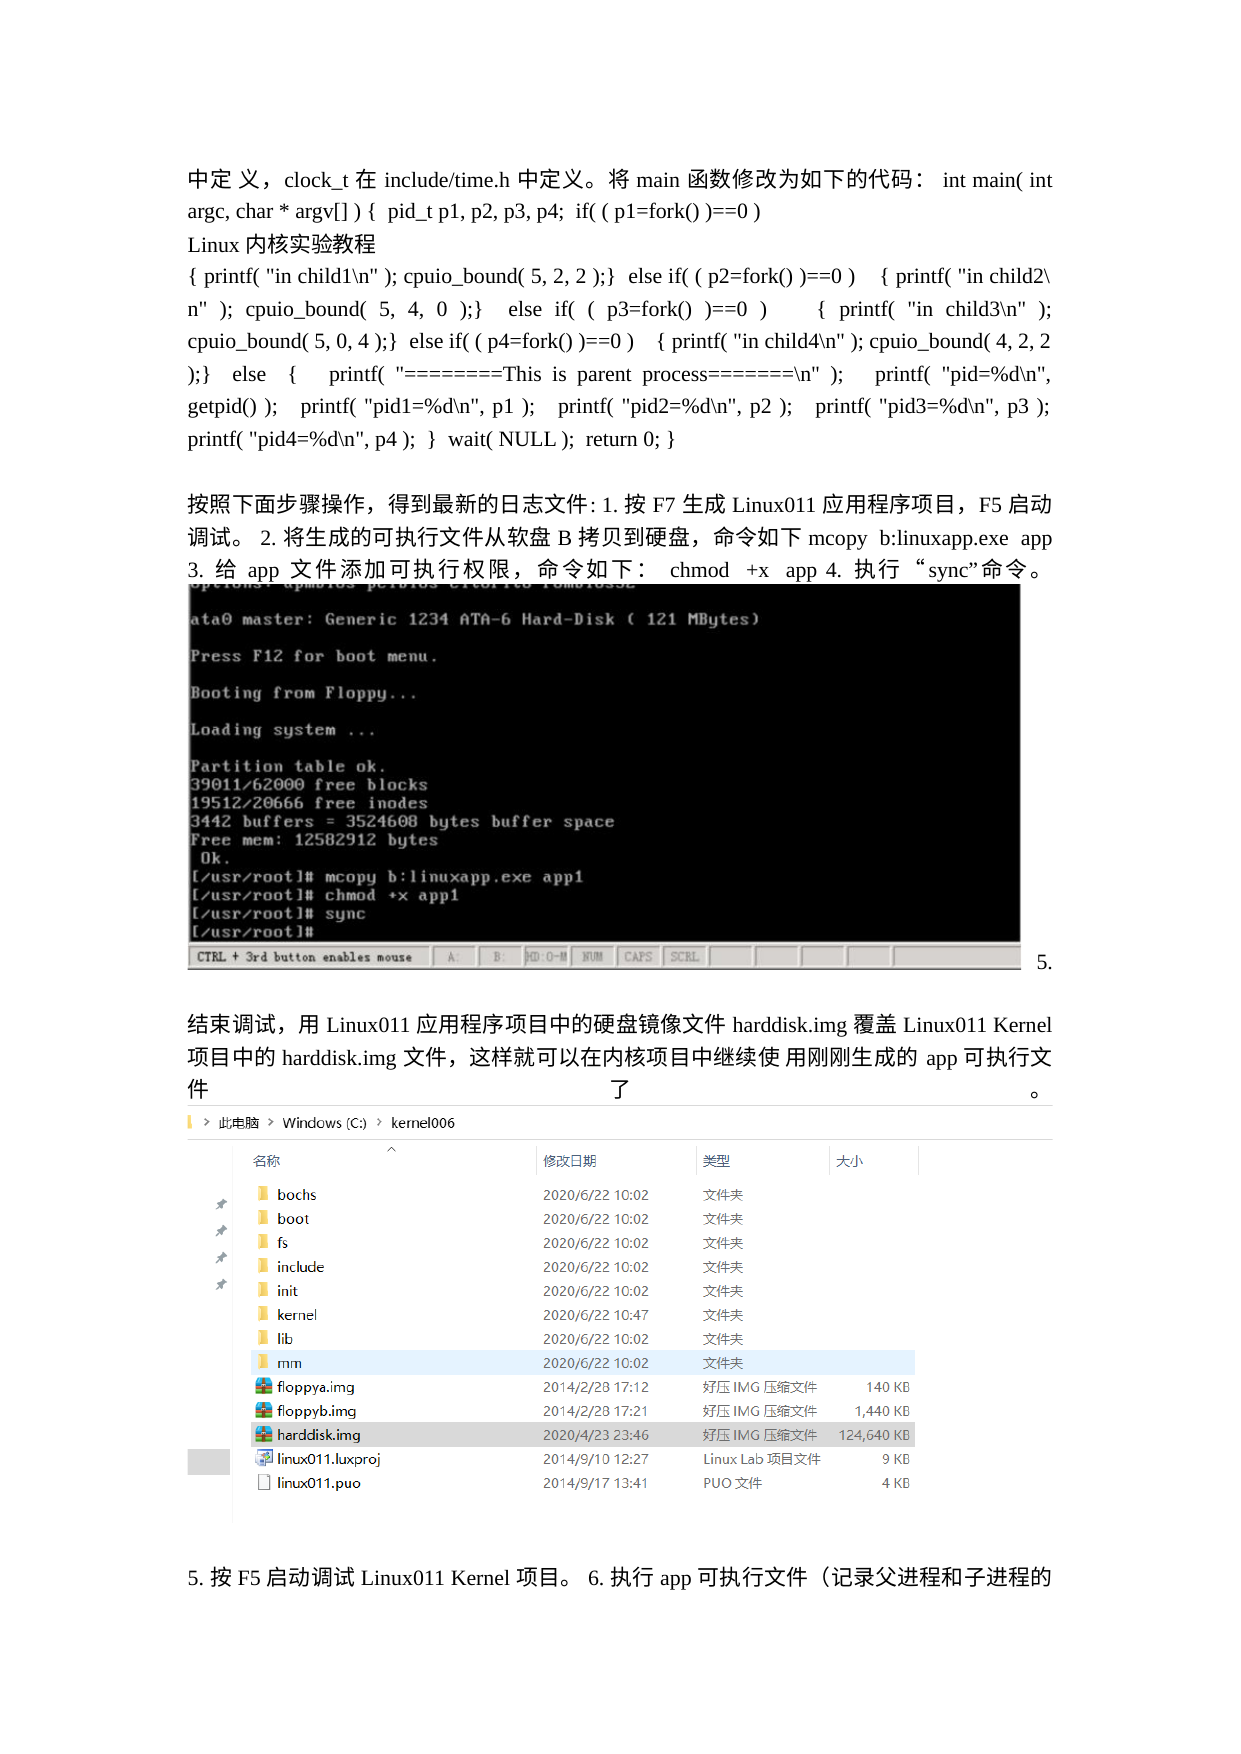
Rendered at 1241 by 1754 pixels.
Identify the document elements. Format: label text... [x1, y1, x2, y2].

picture [187, 584, 1022, 970]
picture [187, 1104, 1053, 1523]
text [187, 1523, 1053, 1592]
text { printf( "in child1\n" ); cpuio_bound( 5, 2, 2 );} else if( ( p2=fork() )==0 ) { printf( "in child2\n" ); cpuio_bound( 5, 4, 0 );} else if( ( p3=fork() )==0 ) { printf( "in child3\n" ); cpuio_bound( 5, 0, 4 );} else if( ( p4=fork() )==0 ) { printf( "in child4\n" ); cpuio_bound( 4, 2, 2 );} else { printf( "========This is parent process=======\n" ); printf( "pid=%d\n", getpid() ); printf( "pid1=%d\n", p1 ); printf( "pid2=%d\n", p2 ); printf( "pid3=%d\n", p3 ); printf( "pid4=%d\n", p4 ); } wait( NULL ); return 0; } [187, 259, 1053, 454]
text Linux 内核实验教程 [187, 227, 1053, 259]
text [187, 162, 1053, 227]
